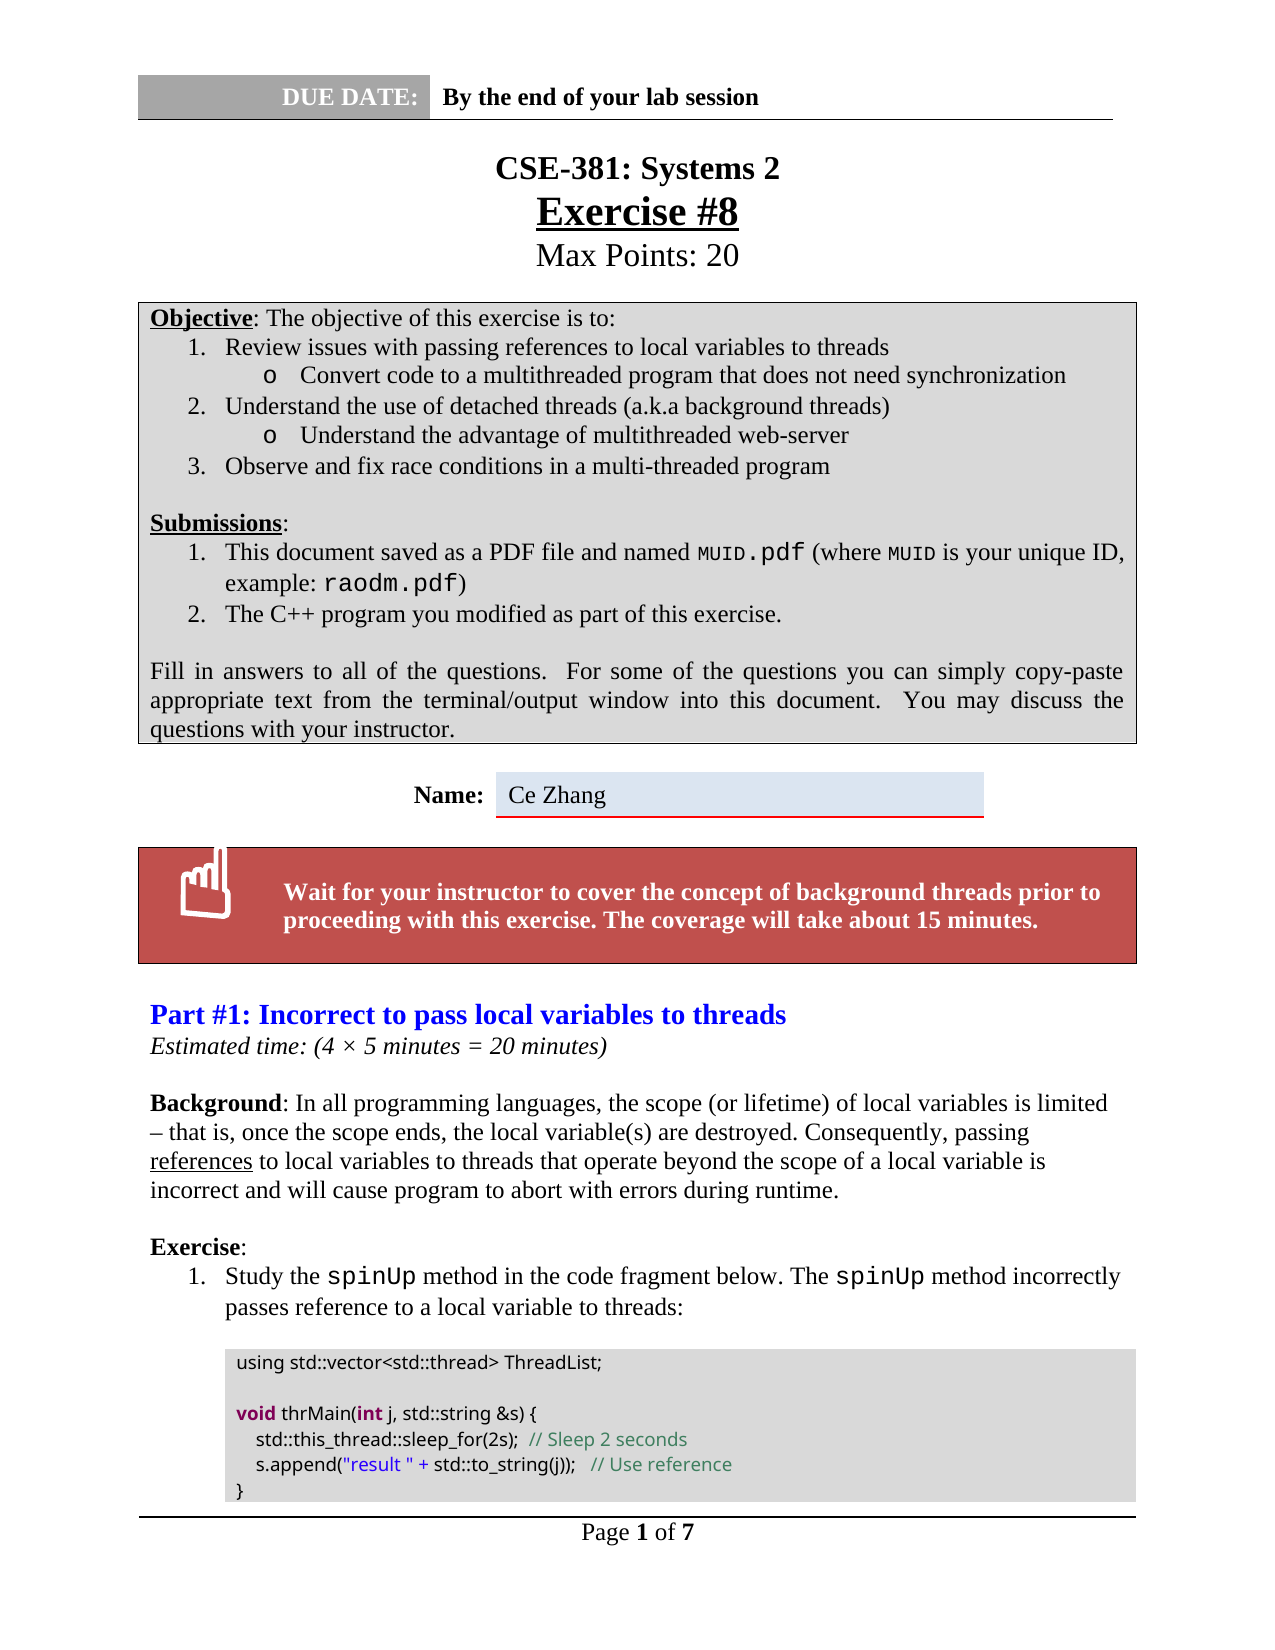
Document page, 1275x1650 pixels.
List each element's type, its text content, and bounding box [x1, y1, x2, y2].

table_header Objective: The objective of this exercise is to: Review issues with passing references to local variables to threads Convert code to a multithreaded program that does not need synchronization Understand the use of detached threads (a.k.a background threads) Understand the advantage of multithreaded web-server Observe and fix race conditions in a multi-threaded program Submissions: This document saved as a PDF file and named muid.pdf (where muid is your unique ID, example: raodm.pdf) The C++ program you modified as part of this exercise. Fill in answers to all of the questions. For some of the questions you can simply copy-paste appropriate text from the terminal/output window into this document. You may discuss the questions with your instructor. [139, 303, 1136, 742]
table_header Wait for your instructor to cover the concept of background threads prior to proceeding with this exercise. The coverage will take about 15 minutes. [272, 848, 1136, 963]
list Study the spinUp method in the code fragment below. The spinUp method incorrectly passes reference to a local variable to threads: [187, 1261, 1125, 1321]
table_header Name: [272, 772, 496, 816]
text Max Points: 20 [150, 235, 1125, 273]
text CSE-381: Systems 2 [150, 148, 1125, 187]
text Estimated time: (4 × 5 minutes = 20 minutes) [150, 1031, 1125, 1060]
text Exercise: [150, 1232, 1125, 1261]
subtitle Part #1: Incorrect to pass local variables to threads [150, 997, 1125, 1031]
text Background: In all programming languages, the scope (or lifetime) of local variables is limited – that is, once the scope ends, the local variable(s) are destroyed. Consequently, passing references to local variables to threads that operate beyond the scope of a local variable is incorrect and will cause program to abort with errors during runtime. [150, 1088, 1125, 1203]
table_header Ce Zhang [496, 772, 984, 816]
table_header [225, 1349, 1136, 1502]
table_header [139, 848, 272, 963]
text Exercise #8 [150, 187, 1125, 235]
